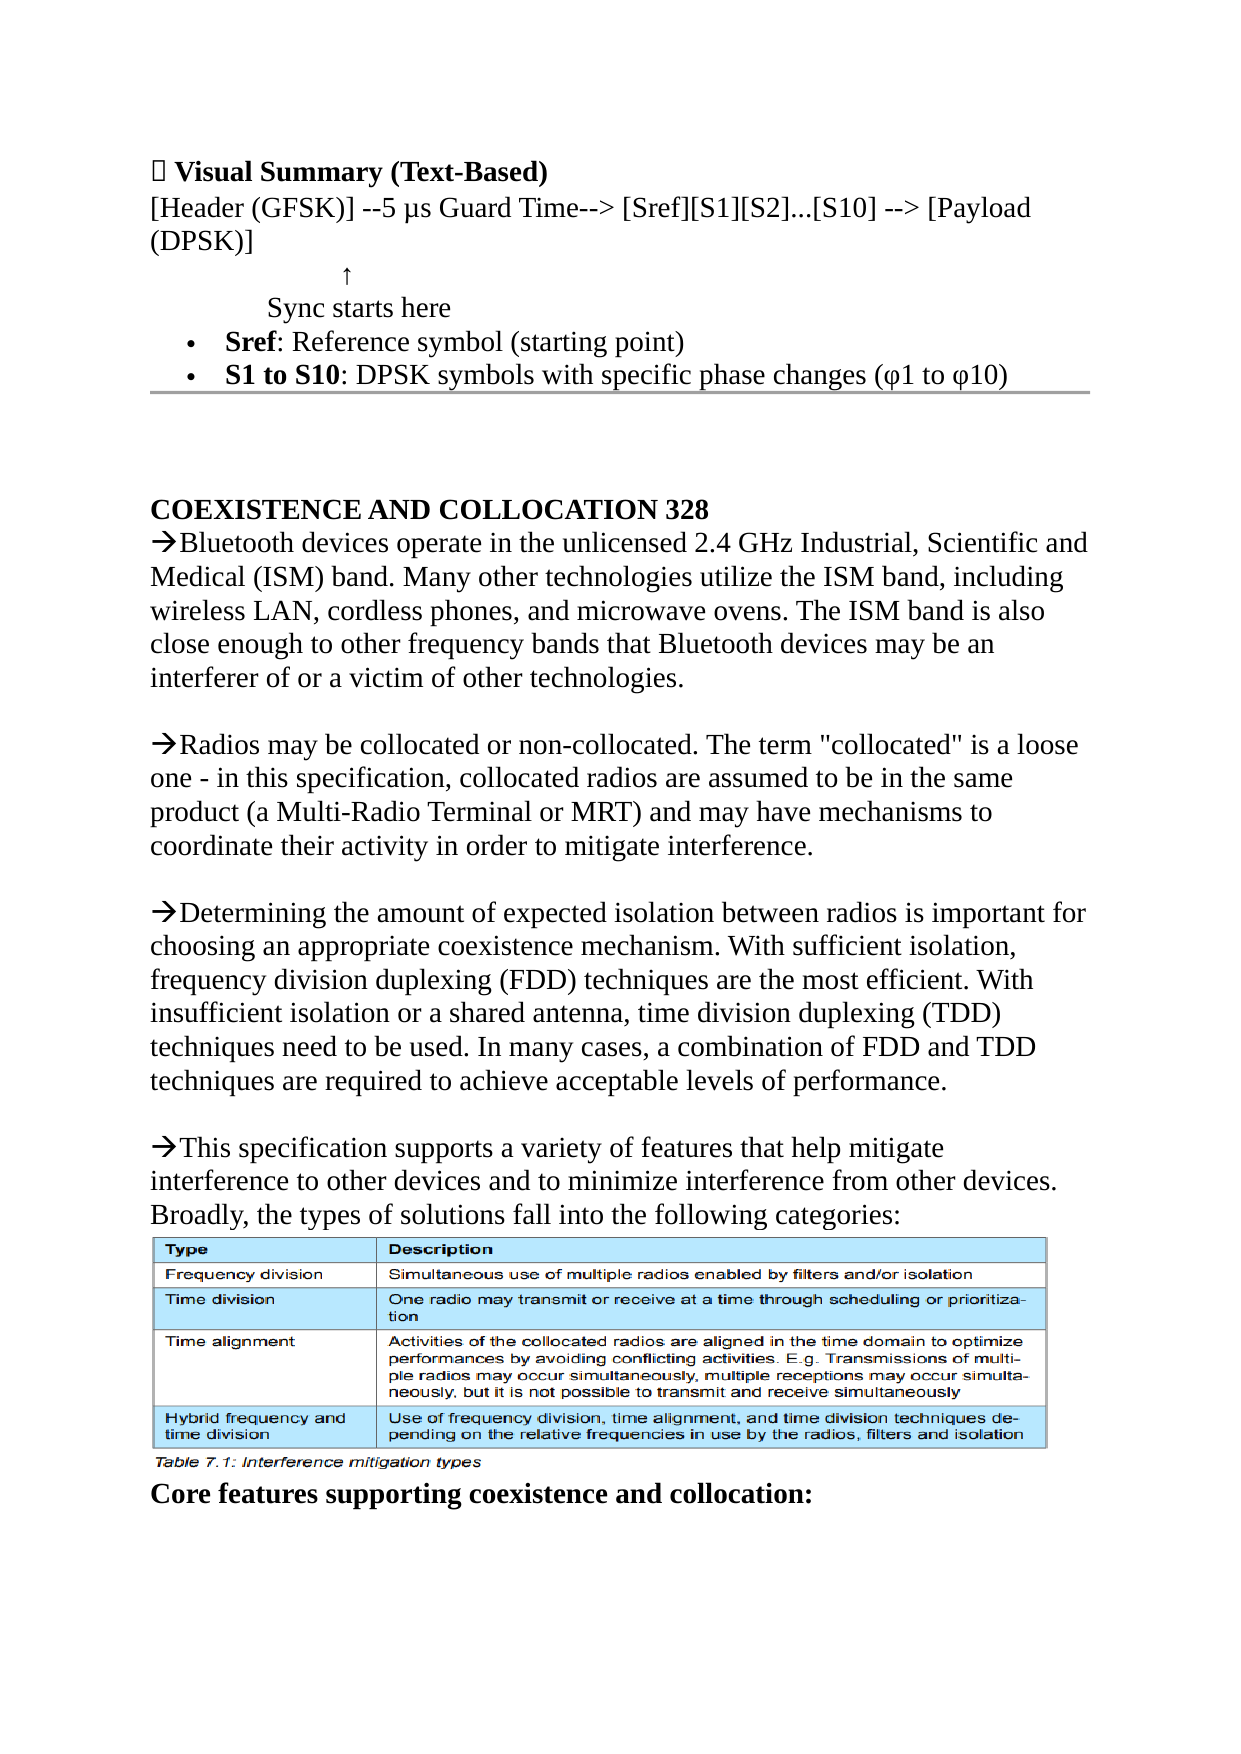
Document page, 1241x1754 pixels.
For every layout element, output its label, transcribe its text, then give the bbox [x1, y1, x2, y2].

text Bluetooth devices operate in the unlicensed 2.4 GHz Industrial, Scientific and Medical (ISM) band. Many other technologies utilize the ISM band, including wireless LAN, cordless phones, and microwave ovens. The ISM band is also close enough to other frequency bands that Bluetooth devices may be an interferer of or a victim of other technologies. [150, 526, 1090, 693]
text This specification supports a variety of features that help mitigate interference to other devices and to minimize interference from other devices. Broadly, the types of solutions fall into the following categories: [150, 1130, 1090, 1230]
picture [150, 1230, 1090, 1477]
text Core features supporting coexistence and collocation: [150, 1477, 1090, 1510]
text [Header (GFSK)] --5 µs Guard Time--> [Sref][S1][S2]...[S10] --> [Payload (DPSK)] [150, 190, 1090, 257]
text 🔷 Visual Summary (Text-Based) [150, 150, 1090, 190]
list S1 to S10: DPSK symbols with specific phase changes (φ1 to φ10) [187, 357, 1090, 390]
list Sref: Reference symbol (starting point) [187, 324, 1090, 357]
text COEXISTENCE AND COLLOCATION 328 [150, 492, 1090, 526]
text Determining the amount of expected isolation between radios is important for choosing an appropriate coexistence mechanism. With sufficient isolation, frequency division duplexing (FDD) techniques are the most efficient. With insufficient isolation or a shared antenna, time division duplexing (TDD) techniques need to be used. In many cases, a combination of FDD and TDD techniques are required to achieve acceptable levels of performance. [150, 895, 1090, 1096]
text Sync starts here [150, 290, 1090, 324]
text ↑ [150, 257, 1090, 290]
text Radios may be collocated or non-collocated. The term "collocated" is a loose one - in this specification, collocated radios are assumed to be in the same product (a Multi-Radio Terminal or MRT) and may have mechanisms to coordinate their activity in order to mitigate interference. [150, 727, 1090, 861]
